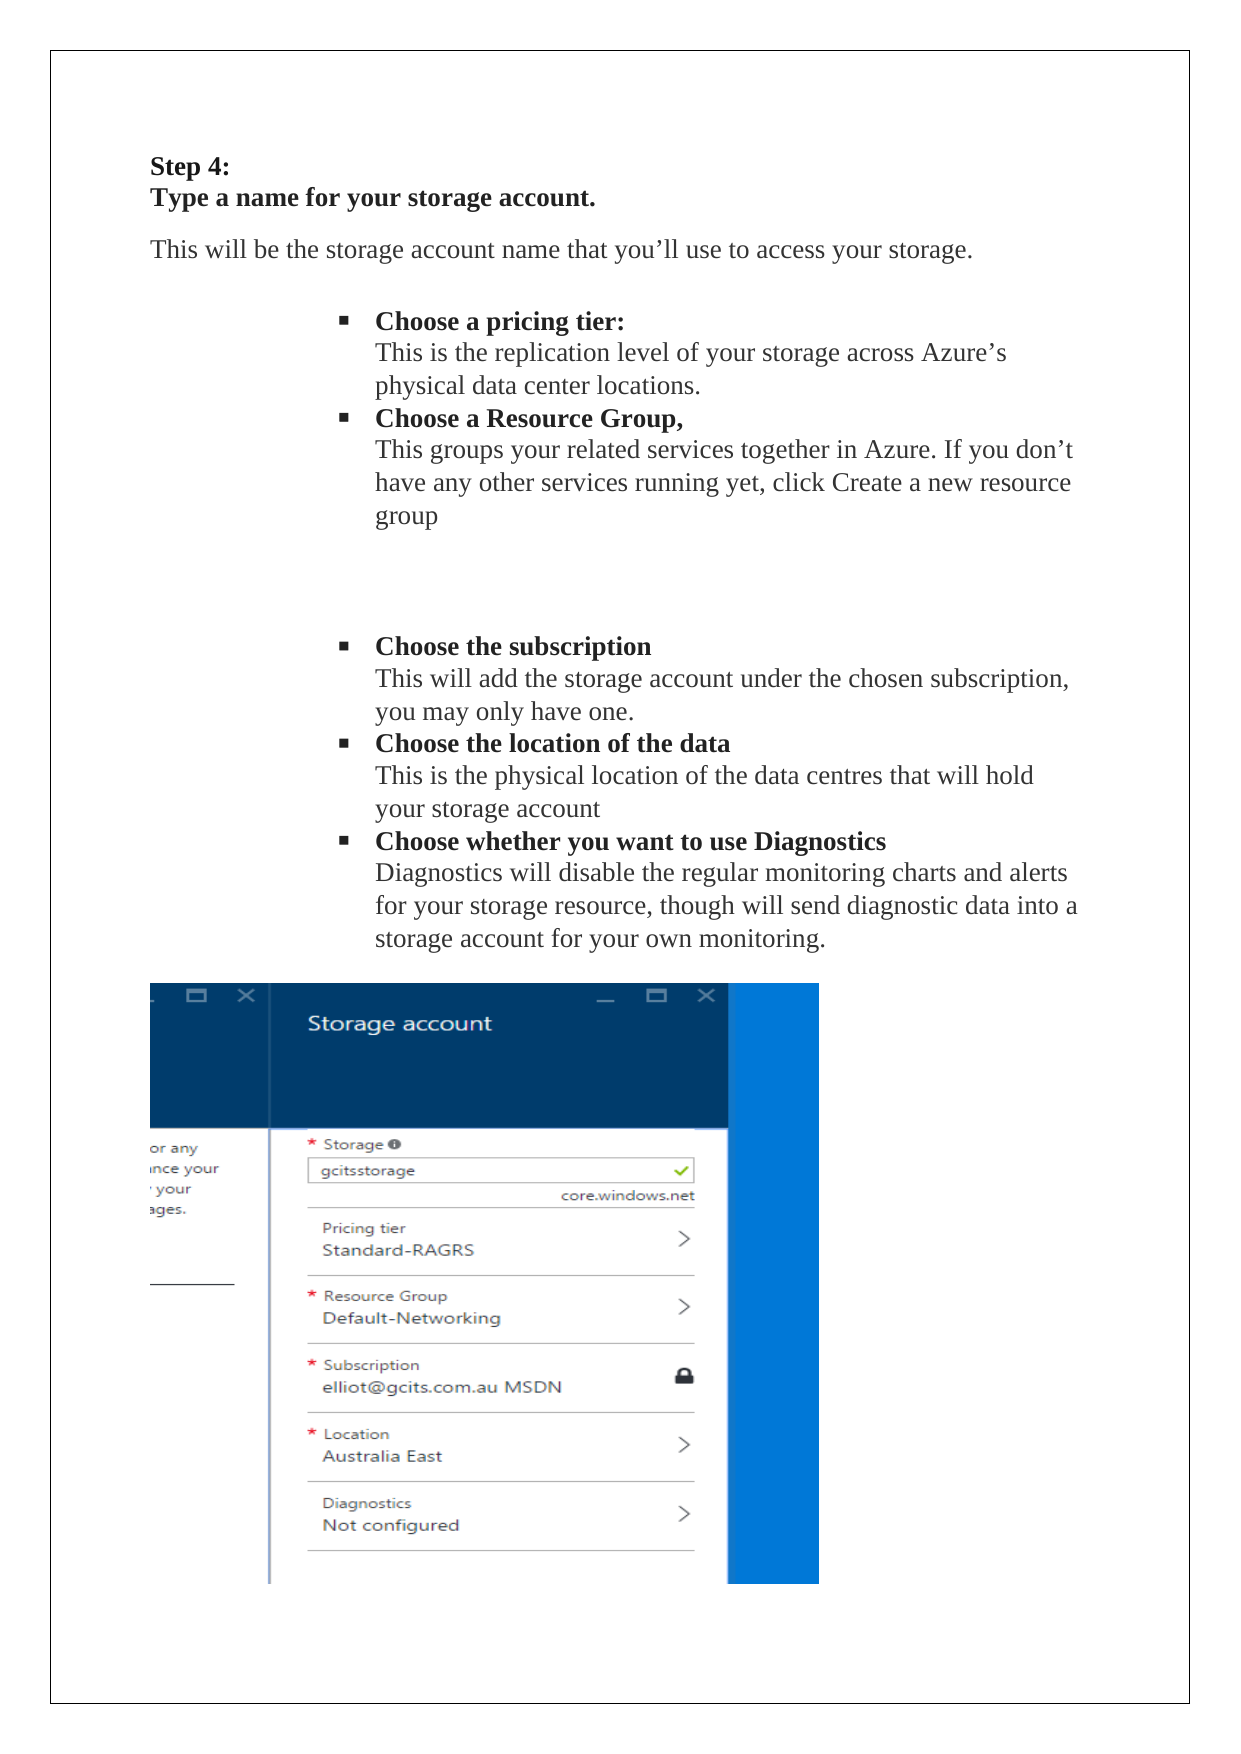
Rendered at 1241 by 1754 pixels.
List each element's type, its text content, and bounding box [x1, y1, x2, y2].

text This will be the storage account name that you’ll use to access your storage. [150, 233, 1090, 265]
list This is the replication level of your storage across Azure’s physical data center locations. [375, 336, 1090, 400]
list This is the physical location of the data centres that will hold your storage account [375, 759, 1090, 823]
list This groups your related services together in Azure. If you don’t have any other services running yet, click Create a new resource group [375, 433, 1090, 530]
list Choose whether you want to use Diagnostics [337, 824, 1090, 856]
subtitle Step 4: Type a name for your storage account. [150, 150, 1090, 212]
list Diagnostics will disable the regular monitoring charts and alerts for your storage resource, though will send diagnostic data into a storage account for your own monitoring. [375, 856, 1090, 953]
list Choose the subscription [337, 630, 1090, 662]
list Choose a Resource Group, [337, 402, 1090, 433]
list Choose the location of the data [337, 727, 1090, 759]
list Choose a pricing tier: [337, 304, 1090, 336]
picture [150, 983, 819, 1584]
list This will add the storage account under the chosen subscription, you may only have one. [375, 662, 1090, 726]
